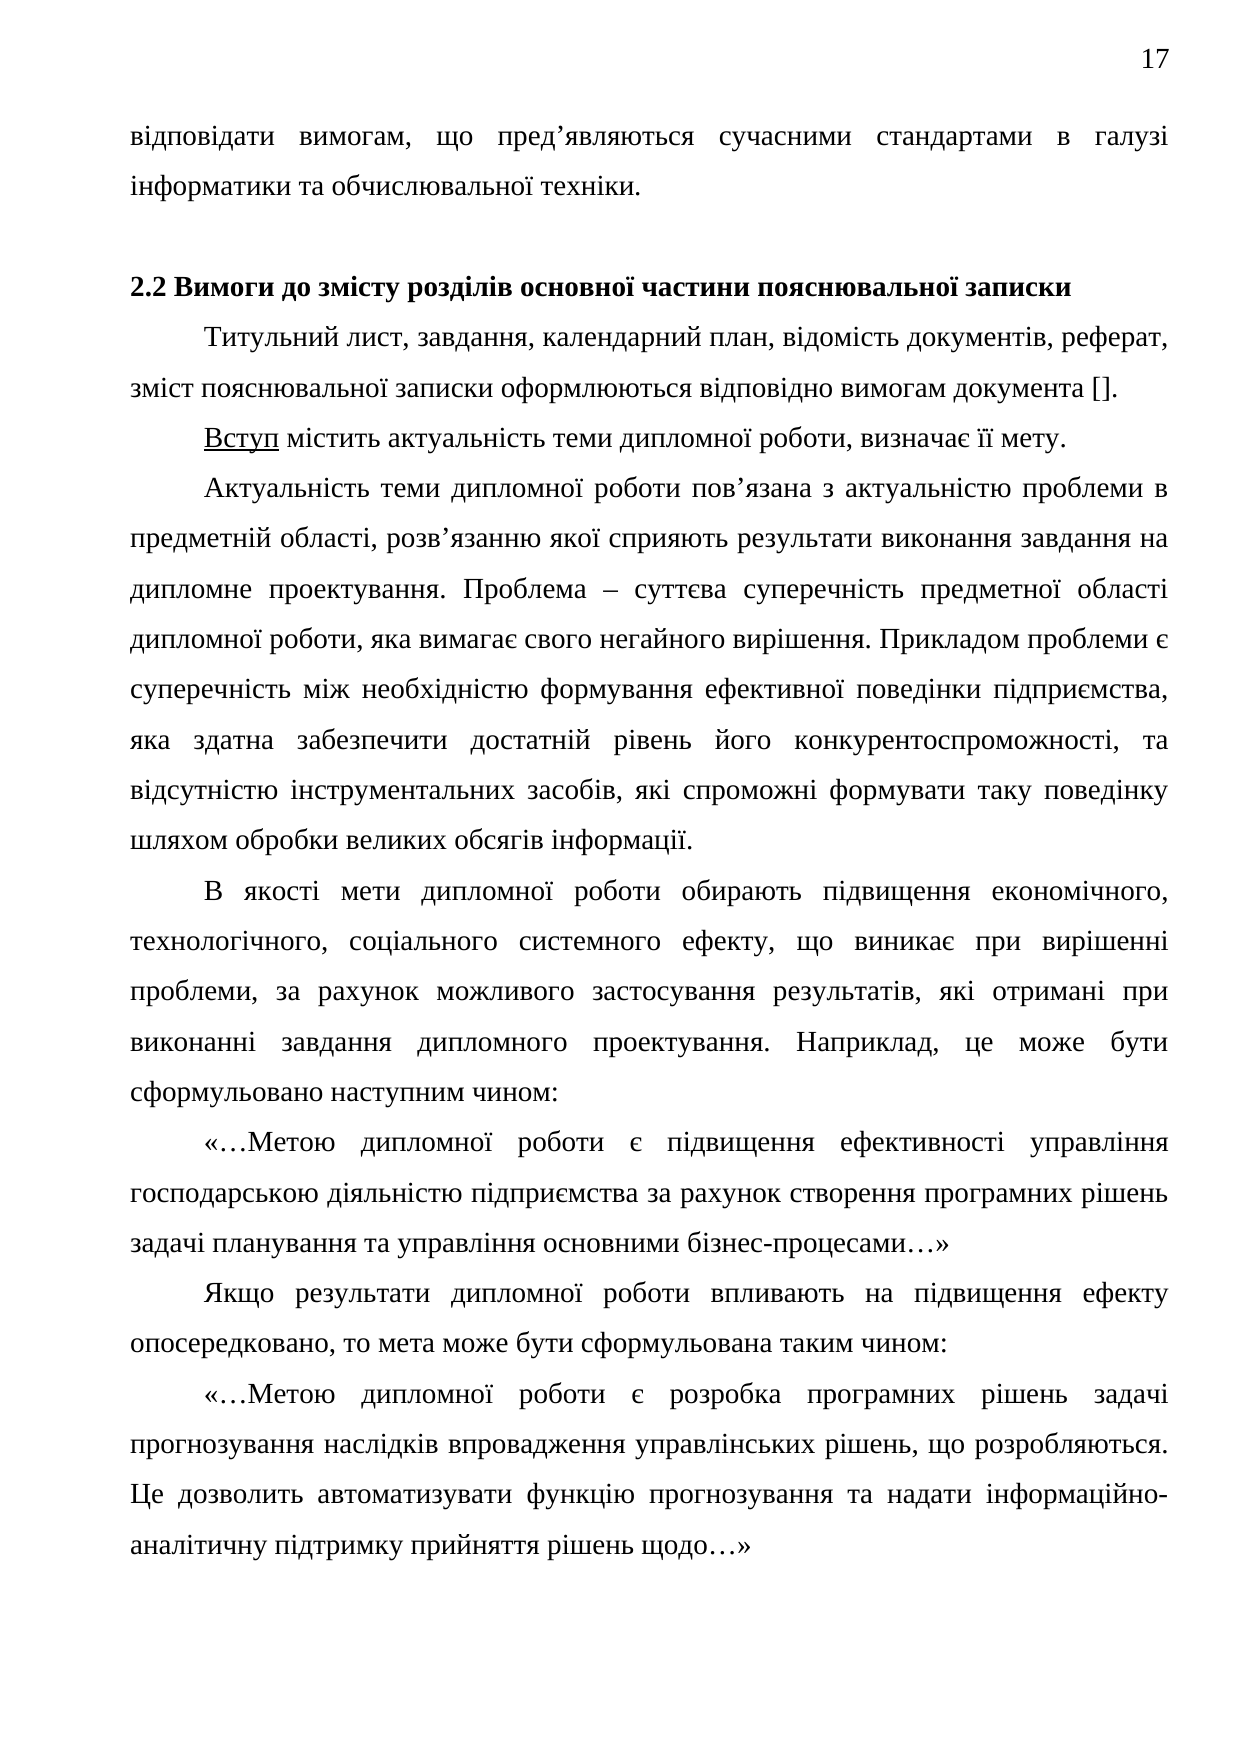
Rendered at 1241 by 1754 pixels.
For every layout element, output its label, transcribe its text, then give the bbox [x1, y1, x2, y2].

text Актуальність теми дипломної роботи пов’язана з актуальністю проблеми в предметній області, розв’язанню якої сприяють результати виконання завдання на дипломне проектування. Проблема – суттєва суперечність предметної області дипломної роботи, яка вимагає свого негайного вирішення. Прикладом проблеми є суперечність між необхідністю формування ефективної поведінки підприємства, яка здатна забезпечити достатній рівень його конкурентоспроможності, та відсутністю інструментальних засобів, які спроможні формувати таку поведінку шляхом обробки великих обсягів інформації. [130, 470, 1169, 856]
text «…Метою дипломної роботи є підвищення ефективності управління господарською діяльністю підприємства за рахунок створення програмних рішень задачі планування та управління основними бізнес-процесами…» [130, 1124, 1169, 1258]
text Якщо результати дипломної роботи впливають на підвищення ефекту опосередковано, то мета може бути сформульована таким чином: [130, 1275, 1169, 1359]
text «…Метою дипломної роботи є розробка програмних рішень задачі прогнозування наслідків впровадження управлінських рішень, що розробляються. Це дозволить автоматизувати функцію прогнозування та надати інформаційно-аналітичну підтримку прийняття рішень щодо…» [130, 1376, 1169, 1560]
text Титульний лист, завдання, календарний план, відомість документів, реферат, зміст пояснювальної записки оформлюються відповідно вимогам документа []. [130, 319, 1169, 403]
text Вступ містить актуальність теми дипломної роботи, визначає її мету. [130, 420, 1169, 453]
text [130, 118, 1169, 202]
subtitle 2.2 Вимоги до змісту розділів основної частини пояснювальної записки [130, 269, 1169, 303]
text В якості мети дипломної роботи обирають підвищення економічного, технологічного, соціального системного ефекту, що виникає при вирішенні проблеми, за рахунок можливого застосування результатів, які отримані при виконанні завдання дипломного проектування. Наприклад, це може бути сформульовано наступним чином: [130, 873, 1169, 1108]
